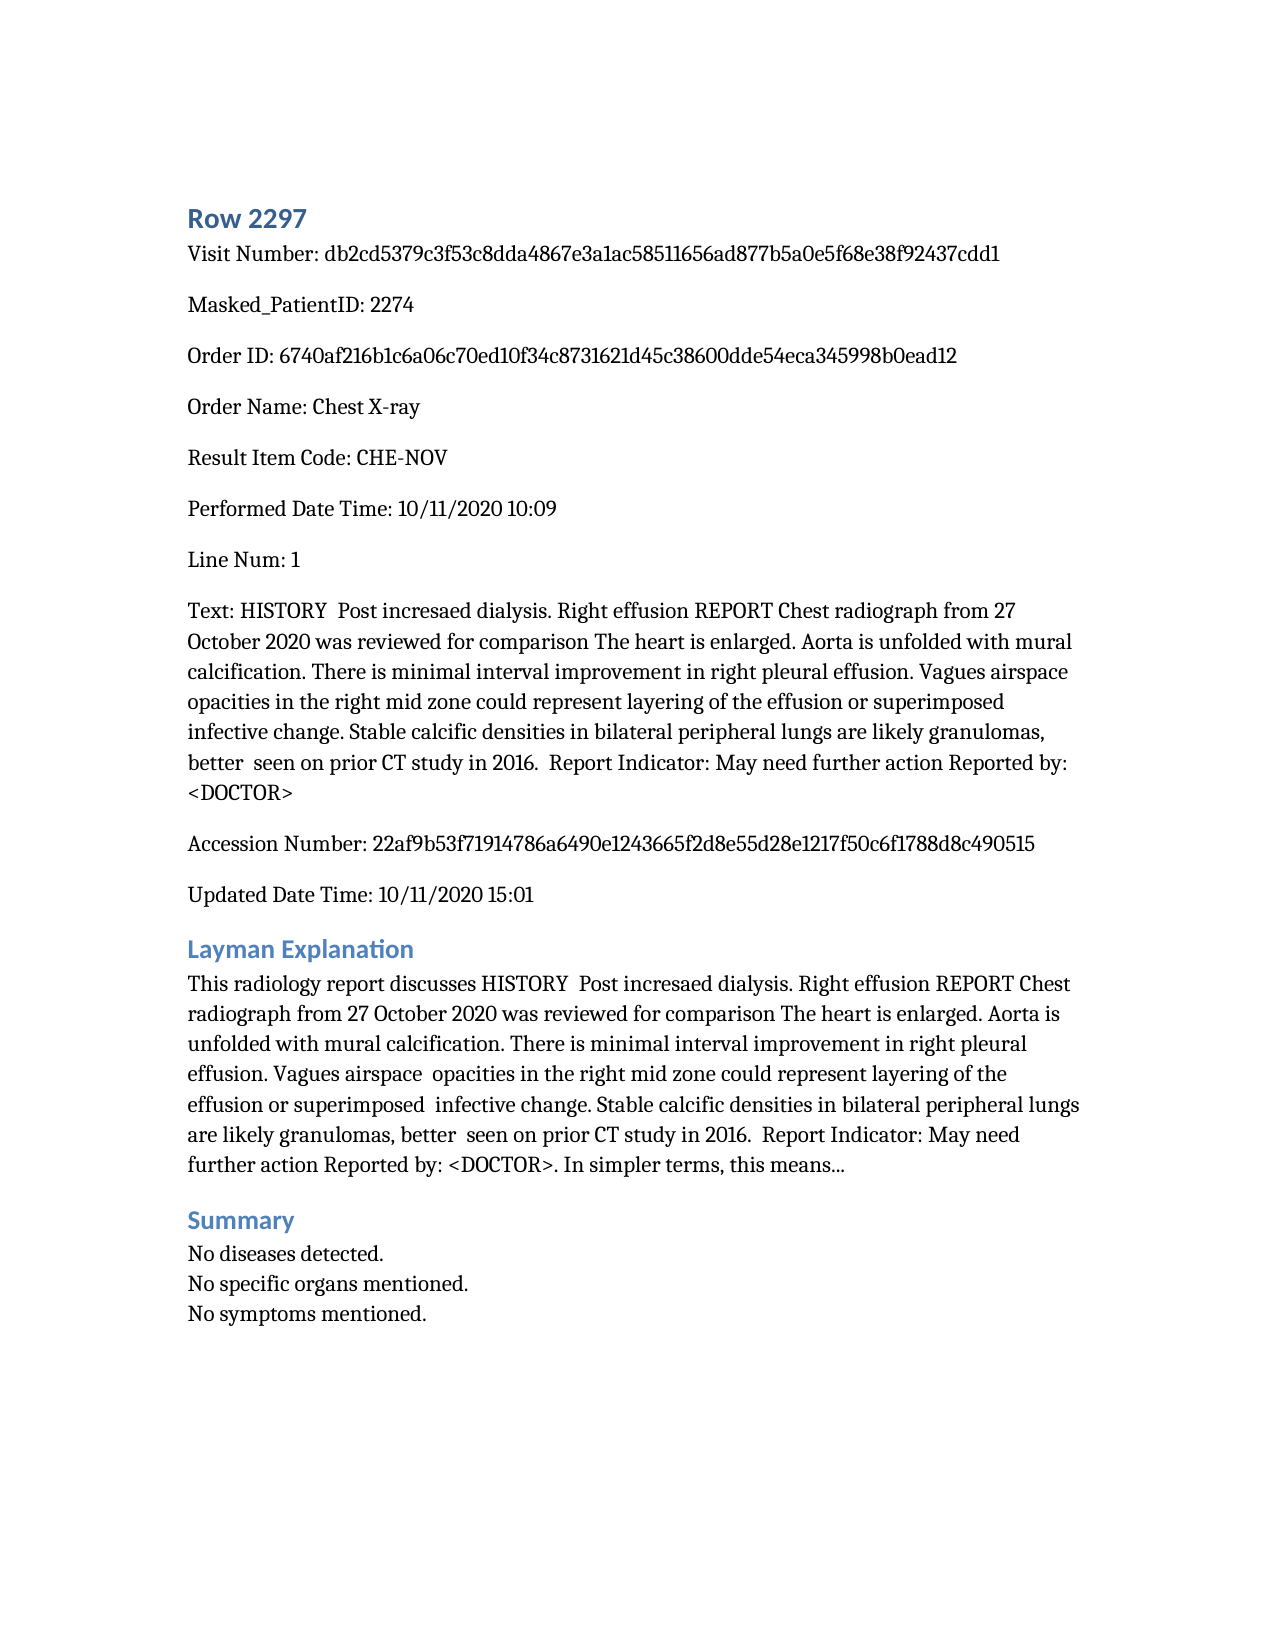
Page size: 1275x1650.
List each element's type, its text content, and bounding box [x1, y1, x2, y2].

subtitle Row 2297 [187, 200, 1087, 236]
text Order ID: 6740af216b1c6a06c70ed10f34c8731621d45c38600dde54eca345998b0ead12 [187, 343, 1087, 369]
text This radiology report discusses HISTORY Post incresaed dialysis. Right effusion REPORT Chest radiograph from 27 October 2020 was reviewed for comparison The heart is enlarged. Aorta is unfolded with mural calcification. There is minimal interval improvement in right pleural effusion. Vagues airspace opacities in the right mid zone could represent layering of the effusion or superimposed infective change. Stable calcific densities in bilateral peripheral lungs are likely granulomas, better seen on prior CT study in 2016. Report Indicator: May need further action Reported by: <DOCTOR>. In simpler terms, this means... [187, 971, 1087, 1178]
text Masked_PatientID: 2274 [187, 292, 1087, 318]
text Performed Date Time: 10/11/2020 10:09 [187, 496, 1087, 522]
text No diseases detected. No specific organs mentioned. No symptoms mentioned. [187, 1241, 1087, 1327]
text Order Name: Chest X-ray [187, 394, 1087, 420]
text Accession Number: 22af9b53f71914786a6490e1243665f2d8e55d28e1217f50c6f1788d8c490515 [187, 831, 1087, 857]
text Line Num: 1 [187, 547, 1087, 573]
subtitle Layman Explanation [187, 933, 1087, 966]
subtitle Summary [187, 1203, 1087, 1236]
text Updated Date Time: 10/11/2020 15:01 [187, 882, 1087, 908]
text Result Item Code: CHE-NOV [187, 445, 1087, 471]
text Text: HISTORY Post incresaed dialysis. Right effusion REPORT Chest radiograph from 27 October 2020 was reviewed for comparison The heart is enlarged. Aorta is unfolded with mural calcification. There is minimal interval improvement in right pleural effusion. Vagues airspace opacities in the right mid zone could represent layering of the effusion or superimposed infective change. Stable calcific densities in bilateral peripheral lungs are likely granulomas, better seen on prior CT study in 2016. Report Indicator: May need further action Reported by: <DOCTOR> [187, 598, 1087, 806]
text Visit Number: db2cd5379c3f53c8dda4867e3a1ac58511656ad877b5a0e5f68e38f92437cdd1 [187, 241, 1087, 267]
